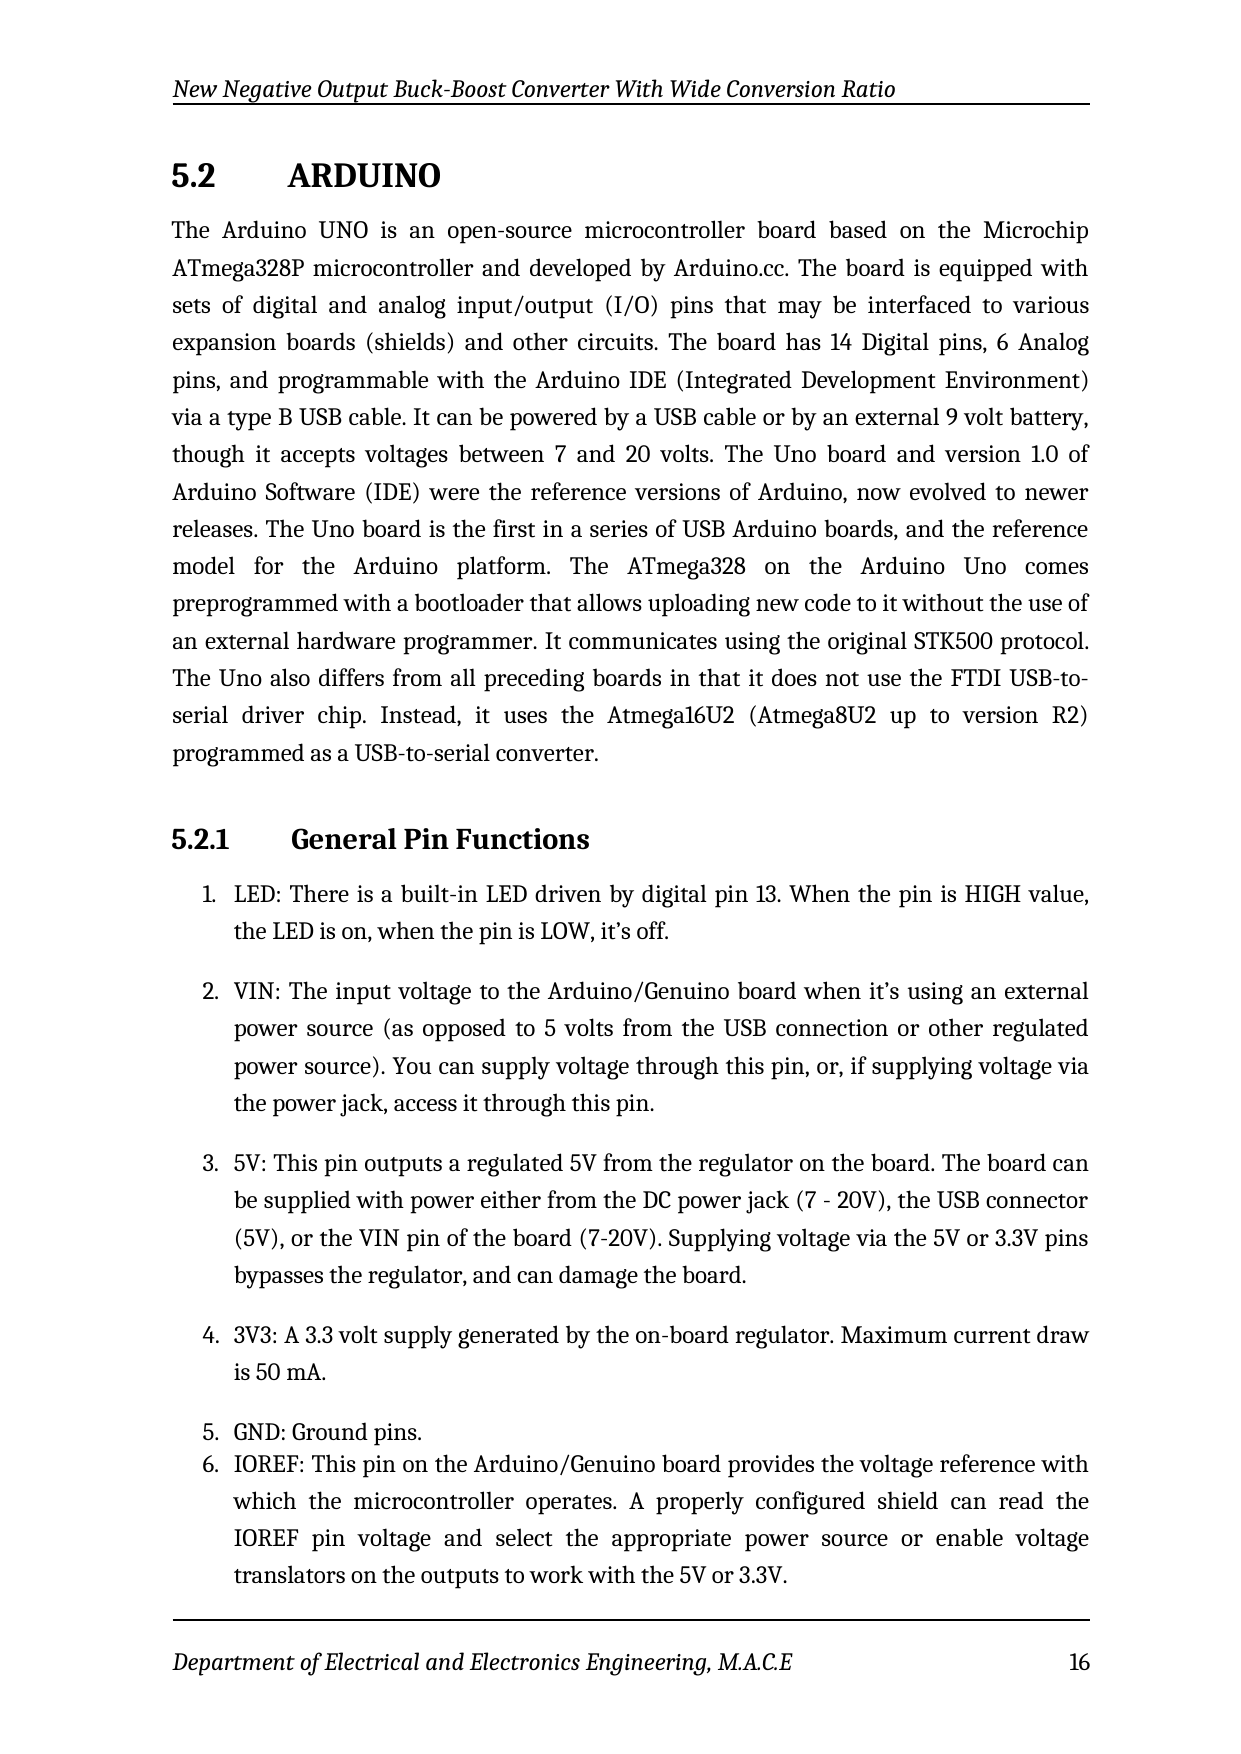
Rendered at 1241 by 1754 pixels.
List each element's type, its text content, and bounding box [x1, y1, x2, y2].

list 3V3: A 3.3 volt supply generated by the on-board regulator. Maximum current draw is 50 mA. [202, 1321, 1090, 1387]
list VIN: The input voltage to the Arduino/Genuino board when it’s using an external power source (as opposed to 5 volts from the USB connection or other regulated power source). You can supply voltage through this pin, or, if supplying voltage via the power jack, access it through this pin. [202, 977, 1090, 1118]
text The Arduino UNO is an open-source microcontroller board based on the Microchip ATmega328P microcontroller and developed by Arduino.cc. The board is equipped with sets of digital and analog input/output (I/O) pins that may be interfaced to various expansion boards (shields) and other circuits. The board has 14 Digital pins, 6 Analog pins, and programmable with the Arduino IDE (Integrated Development Environment) via a type B USB cable. It can be powered by a USB cable or by an external 9 volt battery, though it accepts voltages between 7 and 20 volts. The Uno board and version 1.0 of Arduino Software (IDE) were the reference versions of Arduino, now evolved to newer releases. The Uno board is the first in a series of USB Arduino boards, and the reference model for the Arduino platform. The ATmega328 on the Arduino Uno comes preprogrammed with a bootloader that allows uploading new code to it without the use of an external hardware programmer. It communicates using the original STK500 protocol. The Uno also differs from all preceding boards in that it does not use the FTDI USB-to-serial driver chip. Instead, it uses the Atmega16U2 (Atmega8U2 up to version R2) programmed as a USB-to-serial converter. [171, 216, 1090, 767]
list GND: Ground pins. [202, 1418, 1090, 1447]
subtitle 5.2.1 General Pin Functions [171, 822, 1090, 857]
subtitle 5.2 ARDUINO [171, 155, 1090, 196]
list IOREF: This pin on the Arduino/Genuino board provides the voltage reference with which the microcontroller operates. A properly configured shield can read the IOREF pin voltage and select the appropriate power source or enable voltage translators on the outputs to work with the 5V or 3.3V. [202, 1449, 1090, 1590]
list 5V: This pin outputs a regulated 5V from the regulator on the board. The board can be supplied with power either from the DC power jack (7 - 20V), the USB connector (5V), or the VIN pin of the board (7-20V). Supplying voltage via the 5V or 3.3V pins bypasses the regulator, and can damage the board. [202, 1149, 1090, 1289]
list LED: There is a built-in LED driven by digital pin 13. When the pin is HIGH value, the LED is on, when the pin is LOW, it’s off. [202, 880, 1090, 946]
